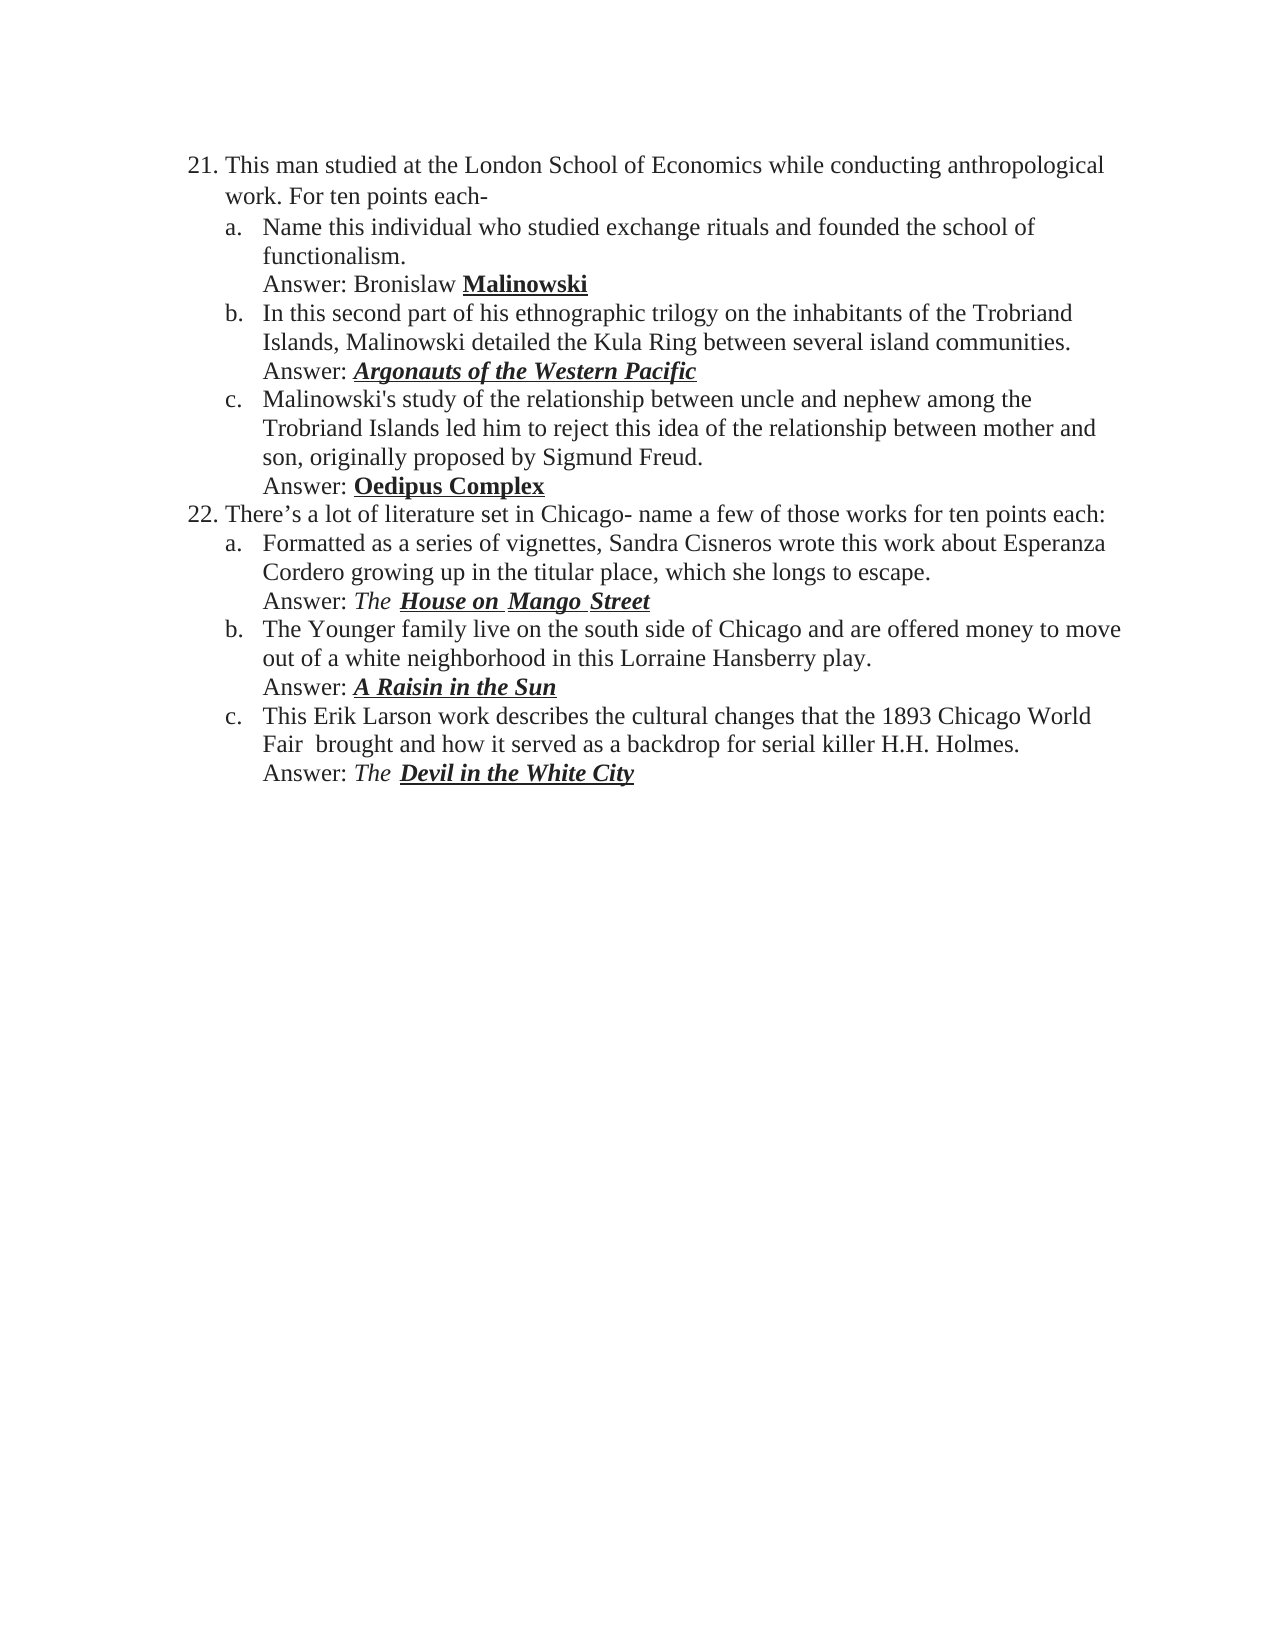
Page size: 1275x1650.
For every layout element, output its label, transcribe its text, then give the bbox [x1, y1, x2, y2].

list Answer: The Devil in the White City [262, 758, 1125, 787]
list This Erik Larson work describes the cultural changes that the 1893 Chicago World Fair brought and how it served as a backdrop for serial killer H.H. Holmes. [225, 701, 1125, 758]
list Name this individual who studied exchange rituals and founded the school of functionalism. [225, 212, 1125, 269]
list This man studied at the London School of Economics while conducting anthropological work. For ten points each- [187, 150, 1125, 210]
list Answer: Bronislaw Malinowski [225, 269, 1125, 298]
list Answer: Oedipus Complex [225, 471, 1125, 499]
list Answer: A Raisin in the Sun [262, 672, 1125, 701]
list Answer: The House on Mango Street [262, 586, 1125, 614]
list There’s a lot of literature set in Chicago- name a few of those works for ten points each: [187, 499, 1125, 528]
list Answer: Argonauts of the Western Pacific [225, 356, 1125, 384]
list Malinowski's study of the relationship between uncle and nephew among the Trobriand Islands led him to reject this idea of the relationship between mother and son, originally proposed by Sigmund Freud. [225, 384, 1125, 471]
list Formatted as a series of vignettes, Sandra Cisneros wrote this work about Esperanza Cordero growing up in the titular place, which she longs to escape. [225, 528, 1125, 586]
list The Younger family live on the south side of Chicago and are offered money to move out of a white neighborhood in this Lorraine Hansberry play. [225, 614, 1125, 672]
list In this second part of his ethnographic trilogy on the inhabitants of the Trobriand Islands, Malinowski detailed the Kula Ring between several island communities. [225, 298, 1125, 356]
